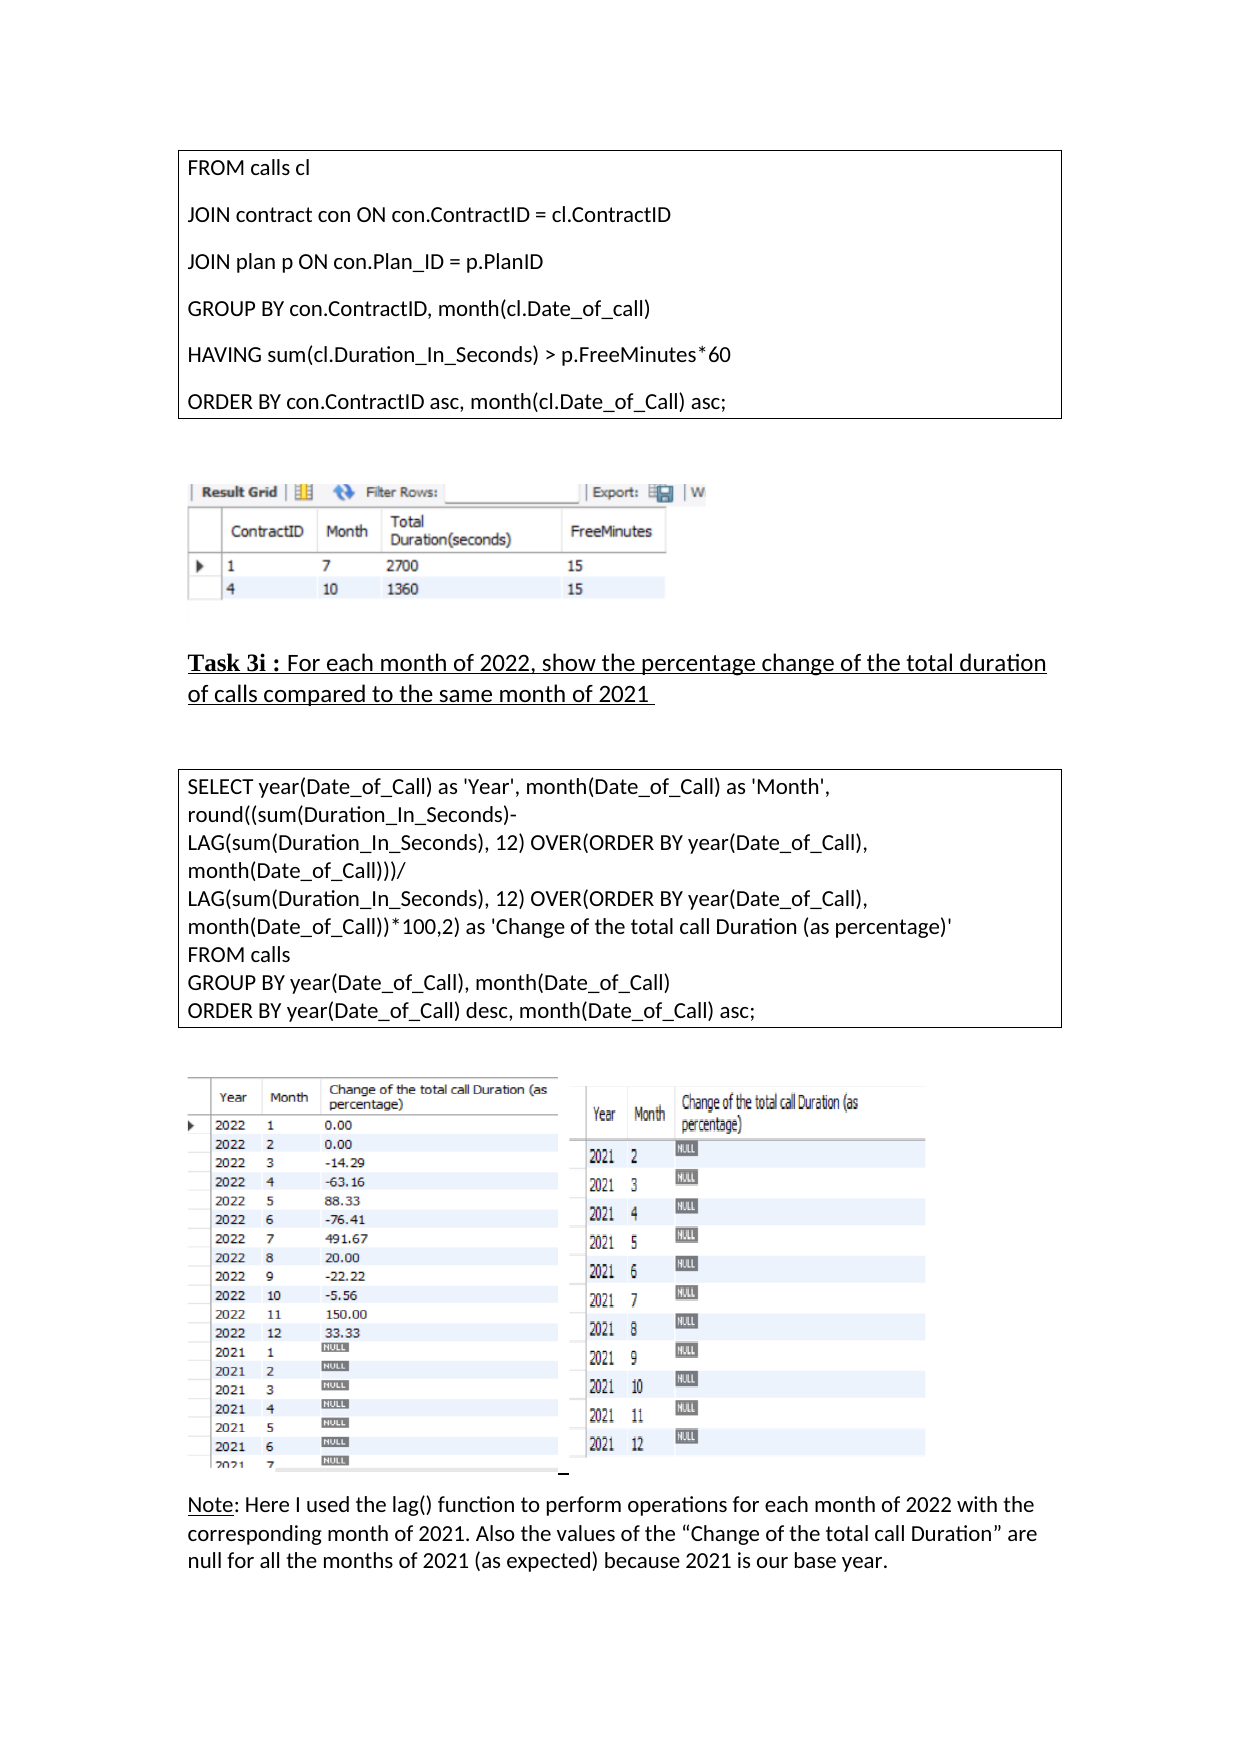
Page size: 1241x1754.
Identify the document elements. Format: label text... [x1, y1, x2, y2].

picture [569, 1086, 926, 1472]
text Note: Here I used the lag() function to perform operations for each month of 2022 with the corresponding month of 2021. Also the values of the “Change of the total call Duration” are null for all the months of 2021 (as expected) because 2021 is our base year. [187, 1491, 1053, 1575]
text FROM calls [187, 941, 1053, 968]
picture [187, 1077, 558, 1472]
text LAG(sum(Duration_In_Seconds), 12) OVER(ORDER BY year(Date_of_Call), month(Date_of_Call))*100,2) as 'Change of the total call Duration (as percentage)' [187, 884, 1053, 941]
text JOIN contract con ON con.ContractID = cl.ContractID [179, 197, 1061, 228]
text GROUP BY con.ContractID, month(cl.Date_of_call) [179, 291, 1061, 322]
text HAVING sum(cl.Duration_In_Seconds) > p.FreeMinutes*60 [179, 337, 1061, 369]
text GROUP BY year(Date_of_Call), month(Date_of_Call) [187, 968, 1053, 993]
text LAG(sum(Duration_In_Seconds), 12) OVER(ORDER BY year(Date_of_Call), month(Date_of_Call)))/ [187, 828, 1053, 884]
text ORDER BY con.ContractID asc, month(cl.Date_of_Call) asc; [179, 384, 1061, 418]
text SELECT year(Date_of_Call) as 'Year', month(Date_of_Call) as 'Month', round((sum(Duration_In_Seconds)- [179, 770, 1061, 828]
picture [187, 484, 706, 629]
text JOIN plan p ON con.Plan_ID = p.PlanID [179, 244, 1061, 275]
text Task 3i : For each month of 2022, show the percentage change of the total duration of calls compared to the same month of 2021 [187, 647, 1053, 708]
text ORDER BY year(Date_of_Call) desc, month(Date_of_Call) asc; [179, 993, 1061, 1027]
text FROM calls cl [179, 151, 1061, 181]
